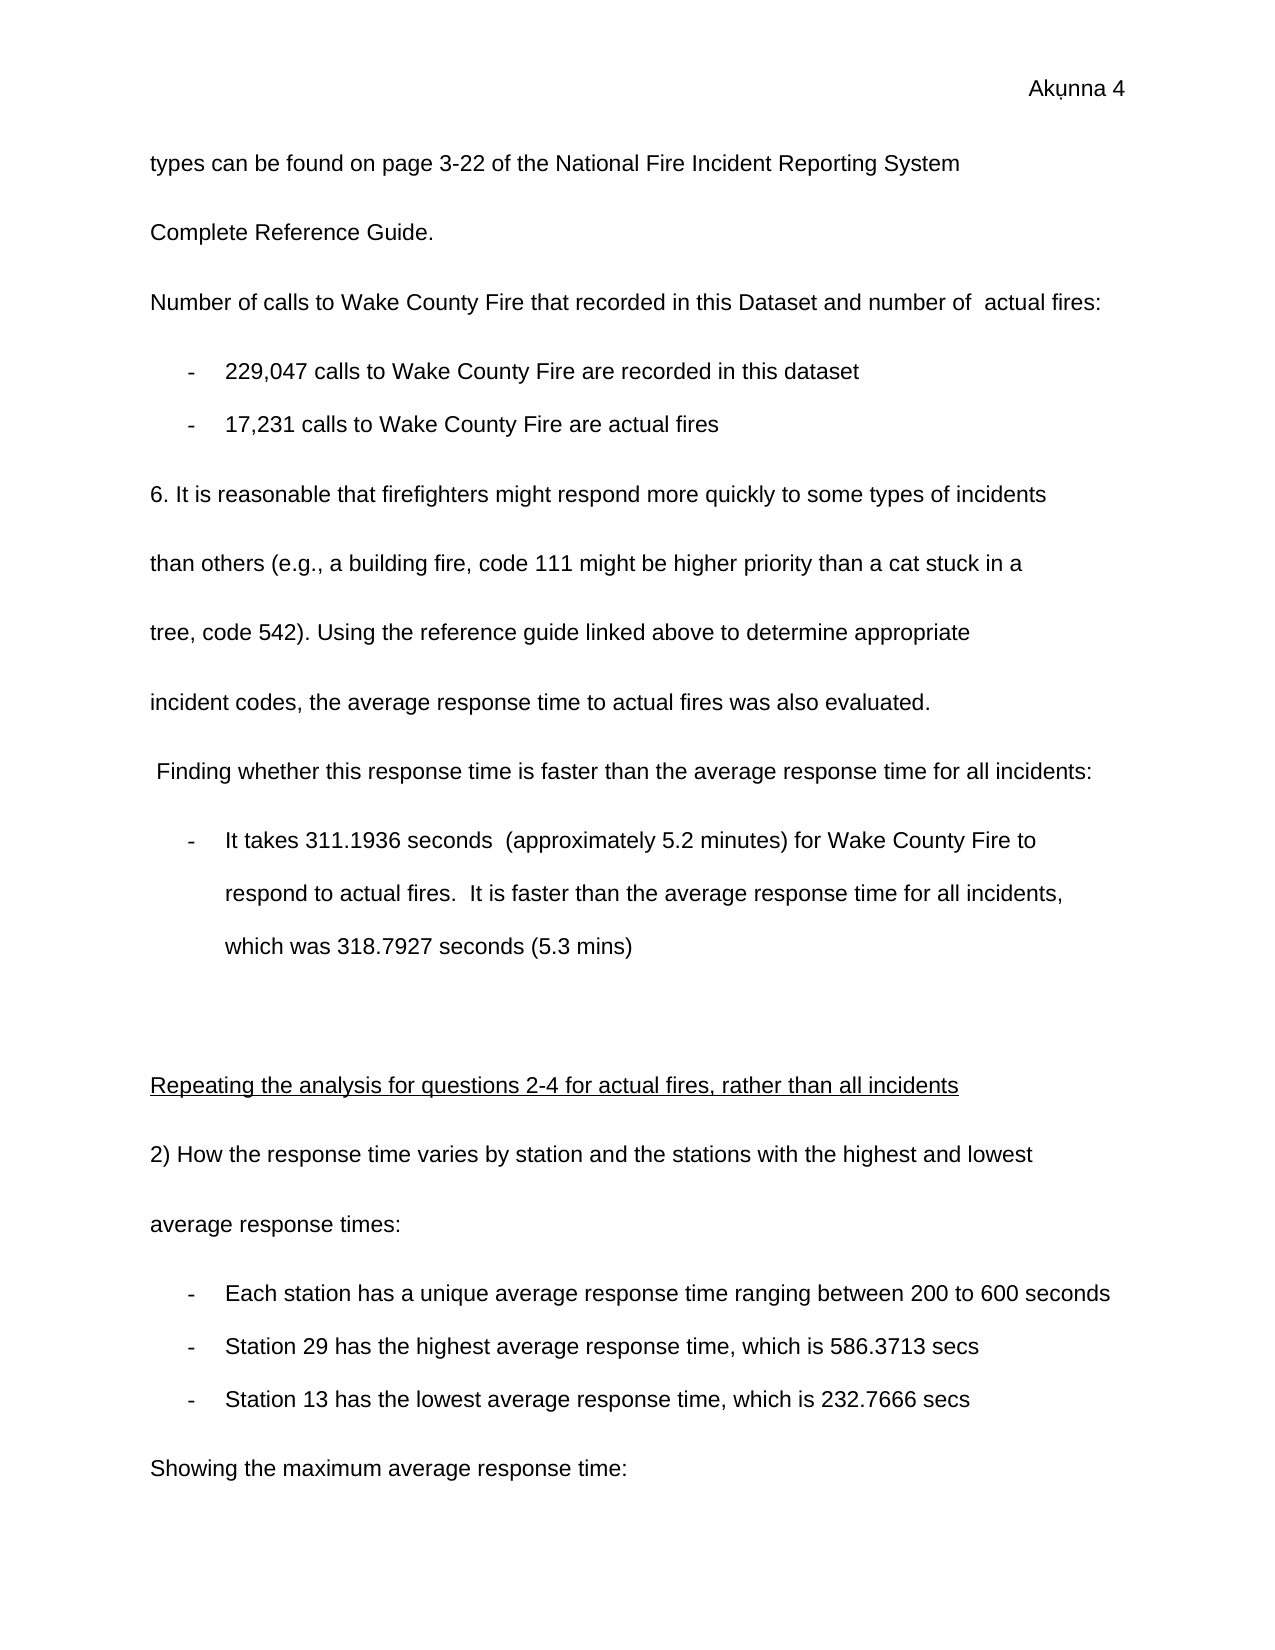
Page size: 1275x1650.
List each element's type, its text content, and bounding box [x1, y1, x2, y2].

text 6. It is reasonable that firefighters might respond more quickly to some types of incidents [150, 481, 1125, 507]
text than others (e.g., a building fire, code 111 might be higher priority than a cat stuck in a [150, 550, 1125, 576]
text incident codes, the average response time to actual fires was also evaluated. [150, 689, 1125, 715]
list Each station has a unique average response time ranging between 200 to 600 seconds [187, 1280, 1125, 1306]
list Station 13 has the lowest average response time, which is 232.7666 secs [187, 1386, 1125, 1412]
text tree, code 542). Using the reference guide linked above to determine appropriate [150, 619, 1125, 646]
text Finding whether this response time is faster than the average response time for all incidents: [150, 758, 1125, 784]
text types can be found on page 3-22 of the National Fire Incident Reporting System [150, 150, 1125, 176]
list It takes 311.1936 seconds (approximately 5.2 minutes) for Wake County Fire to respond to actual fires. It is faster than the average response time for all incidents, which was 318.7927 seconds (5.3 mins) [187, 827, 1125, 959]
text 2) How the response time varies by station and the stations with the highest and lowest [150, 1141, 1125, 1167]
list Station 29 has the highest average response time, which is 586.3713 secs [187, 1333, 1125, 1359]
text average response times: [150, 1211, 1125, 1237]
text Number of calls to Wake County Fire that recorded in this Dataset and number of actual fires: [150, 289, 1125, 315]
text Repeating the analysis for questions 2-4 for actual fires, rather than all incidents [150, 1072, 1125, 1098]
list 17,231 calls to Wake County Fire are actual fires [187, 411, 1125, 437]
text Complete Reference Guide. [150, 219, 1125, 246]
text Showing the maximum average response time: [150, 1455, 1125, 1482]
list 229,047 calls to Wake County Fire are recorded in this dataset [187, 358, 1125, 384]
